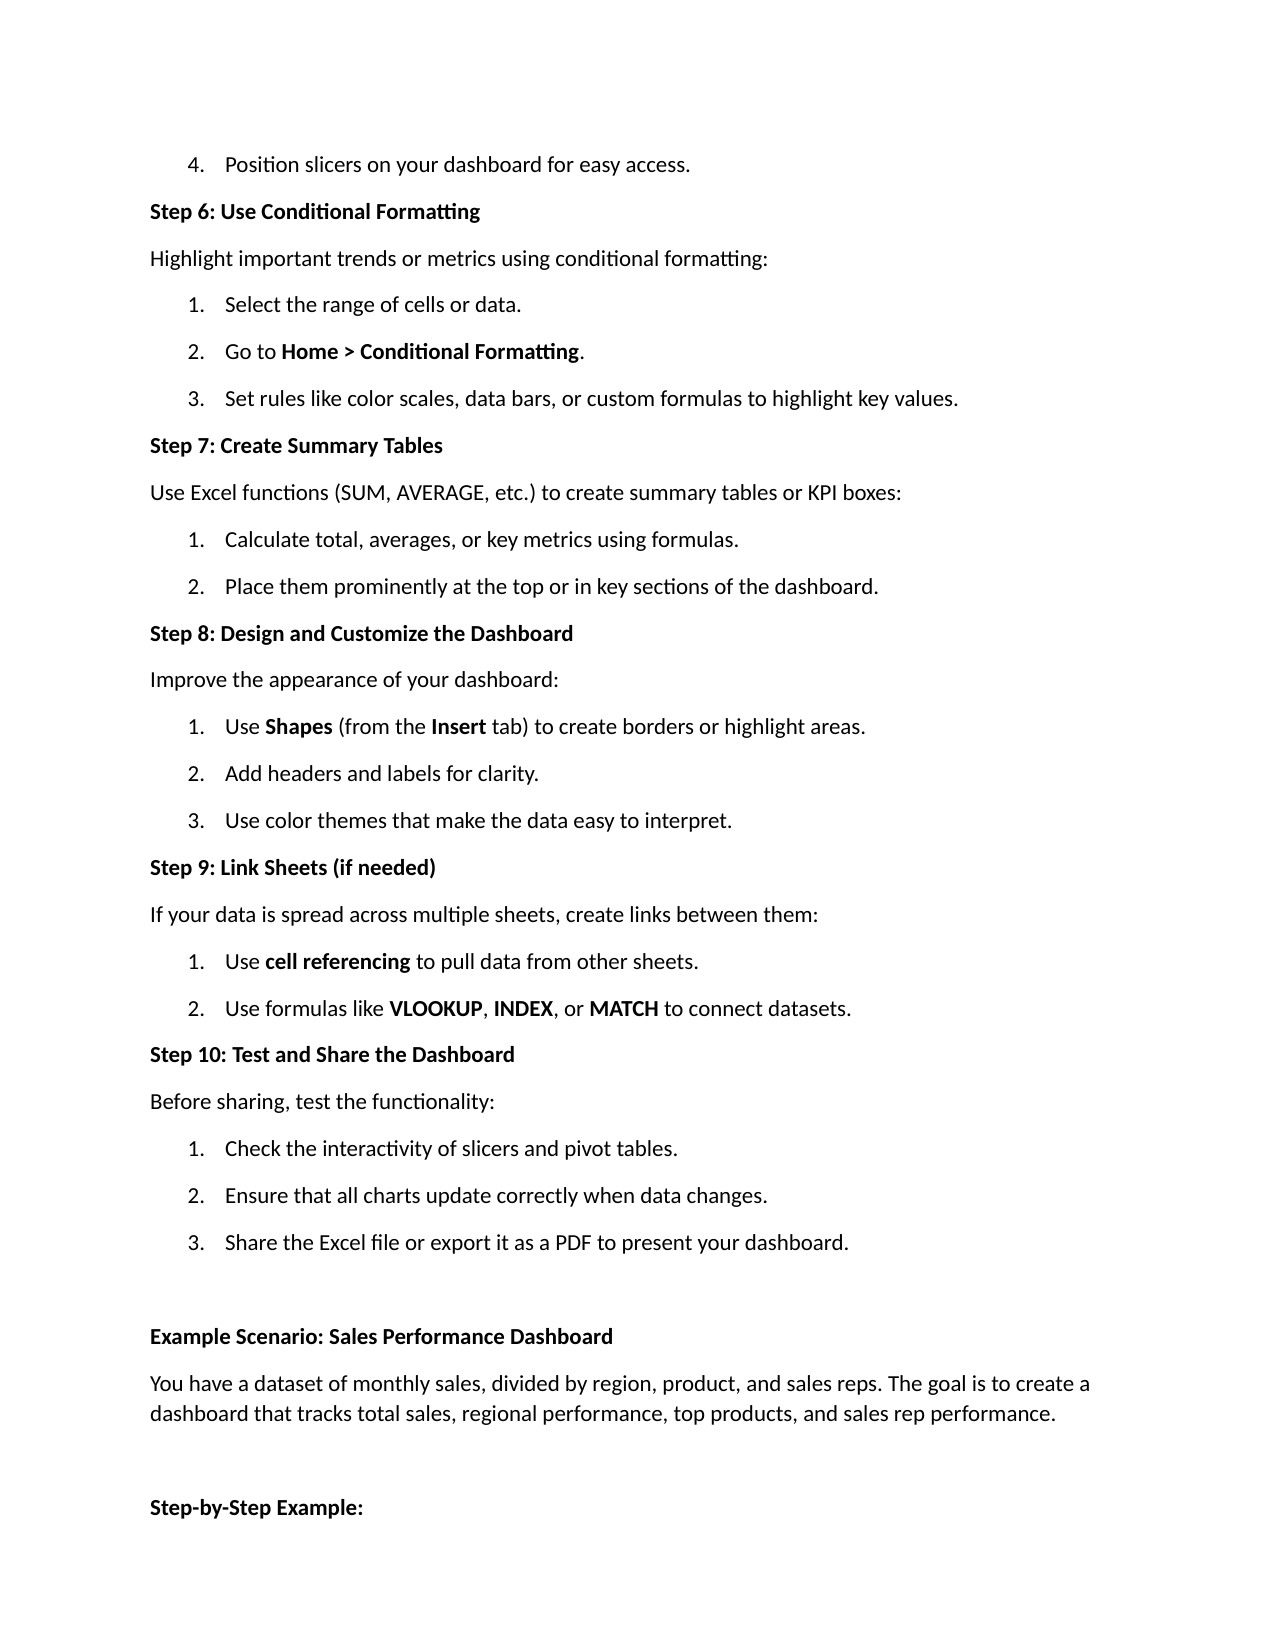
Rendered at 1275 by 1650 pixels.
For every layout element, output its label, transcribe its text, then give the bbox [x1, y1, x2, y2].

text Before sharing, test the functionality: [150, 1087, 1125, 1116]
list Add headers and labels for clarity. [187, 759, 1125, 787]
list Go to Home > Conditional Formatting. [187, 337, 1125, 366]
list Share the Excel file or export it as a PDF to present your dashboard. [187, 1228, 1125, 1256]
list Use color themes that make the data easy to interpret. [187, 806, 1125, 834]
list Position slicers on your dashboard for easy access. [187, 150, 1125, 178]
text If your data is spread across multiple sheets, create links between them: [150, 900, 1125, 928]
list Check the interactivity of slicers and pivot tables. [187, 1134, 1125, 1162]
list Calculate total, averages, or key metrics using formulas. [187, 525, 1125, 553]
text Use Excel functions (SUM, AVERAGE, etc.) to create summary tables or KPI boxes: [150, 478, 1125, 506]
text Step 6: Use Conditional Formatting [150, 197, 1125, 225]
text Example Scenario: Sales Performance Dashboard [150, 1322, 1125, 1350]
list Place them prominently at the top or in key sections of the dashboard. [187, 572, 1125, 600]
text Improve the appearance of your dashboard: [150, 666, 1125, 694]
text Step 10: Test and Share the Dashboard [150, 1041, 1125, 1069]
text Highlight important trends or metrics using conditional formatting: [150, 244, 1125, 272]
list Select the range of cells or data. [187, 291, 1125, 319]
list Use Shapes (from the Insert tab) to create borders or highlight areas. [187, 712, 1125, 741]
text Step 7: Create Summary Tables [150, 431, 1125, 459]
list Use formulas like VLOOKUP, INDEX, or MATCH to connect datasets. [187, 994, 1125, 1022]
list Ensure that all charts update correctly when data changes. [187, 1181, 1125, 1209]
text Step 9: Link Sheets (if needed) [150, 853, 1125, 881]
text Step-by-Step Example: [150, 1493, 1125, 1521]
list Use cell referencing to pull data from other sheets. [187, 947, 1125, 975]
text Step 8: Design and Customize the Dashboard [150, 619, 1125, 647]
list Set rules like color scales, data bars, or custom formulas to highlight key values. [187, 384, 1125, 412]
text You have a dataset of monthly sales, divided by region, product, and sales reps. The goal is to create a dashboard that tracks total sales, regional performance, top products, and sales rep performance. [150, 1369, 1125, 1427]
